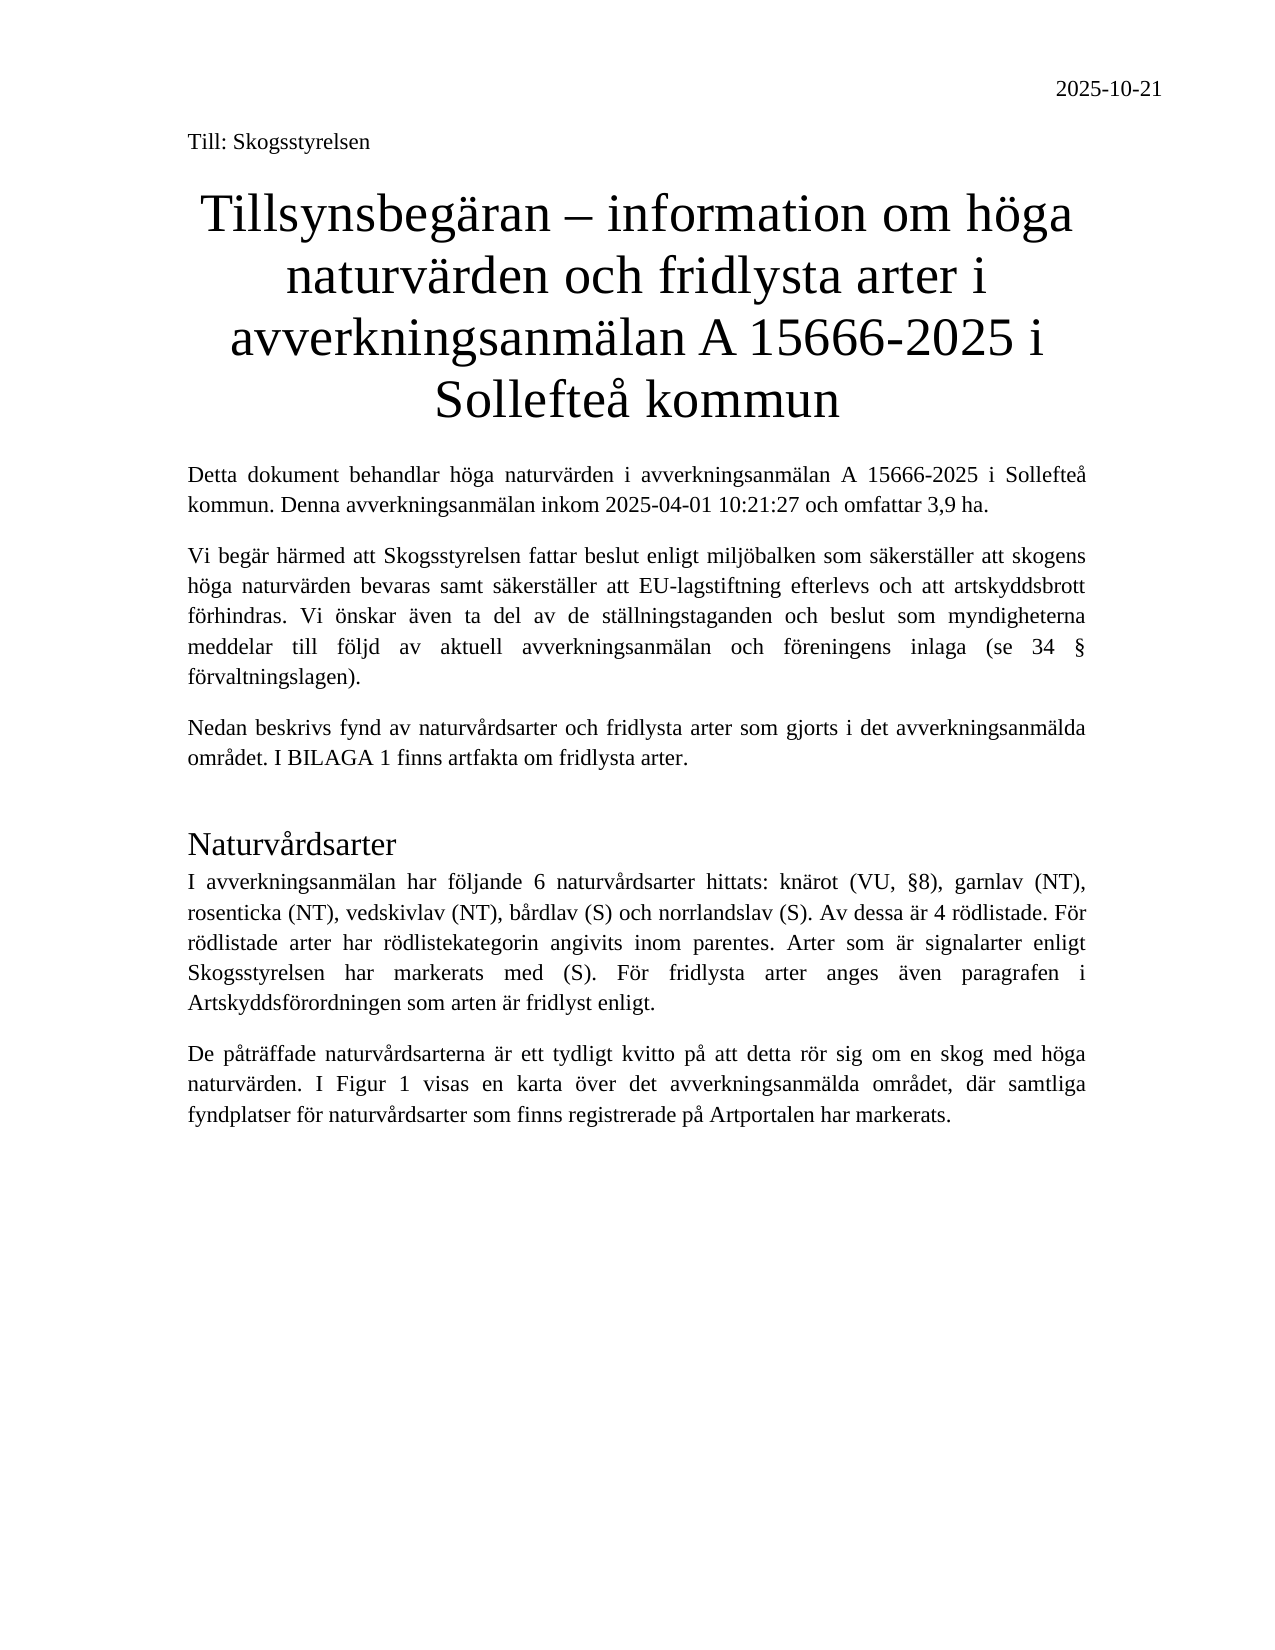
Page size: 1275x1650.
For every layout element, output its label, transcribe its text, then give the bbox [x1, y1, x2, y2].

text De påträffade naturvårdsarterna är ett tydligt kvitto på att detta rör sig om en skog med höga naturvärden. I Figur 1 visas en karta över det avverkningsanmälda området, där samtliga fyndplatser för naturvårdsarter som finns registrerade på Artportalen har markerats. [187, 1040, 1087, 1127]
text Nedan beskrivs fynd av naturvårdsarter och fridlysta arter som gjorts i det avverkningsanmälda området. I BILAGA 1 finns artfakta om fridlysta arter. [187, 714, 1087, 771]
text Detta dokument behandlar höga naturvärden i avverkningsanmälan A 15666-2025 i Sollefteå kommun. Denna avverkningsanmälan inkom 2025-04-01 10:21:27 och omfattar 3,9 ha. [187, 461, 1087, 517]
text I avverkningsanmälan har följande 6 naturvårdsarter hittats: knärot (VU, §8), garnlav (NT), rosenticka (NT), vedskivlav (NT), bårdlav (S) och norrlandslav (S). Av dessa är 4 rödlistade. För rödlistade arter har rödlistekategorin angivits inom parentes. Arter som är signalarter enligt Skogsstyrelsen har markerats med (S). För fridlysta arter anges även paragrafen i Artskyddsförordningen som arten är fridlyst enligt. [187, 868, 1087, 1016]
subtitle Naturvårdsarter [187, 824, 1087, 863]
text Vi begär härmed att Skogsstyrelsen fattar beslut enligt miljöbalken som säkerställer att skogens höga naturvärden bevaras samt säkerställer att EU-lagstiftning efterlevs och att artskyddsbrott förhindras. Vi önskar även ta del av de ställningstaganden och beslut som myndigheterna meddelar till följd av aktuell avverkningsanmälan och föreningens inlaga (se 34 § förvaltningslagen). [187, 542, 1087, 689]
title Tillsynsbegäran – information om höga naturvärden och fridlysta arter i avverkningsanmälan A 15666-2025 i Sollefteå kommun [187, 180, 1087, 429]
